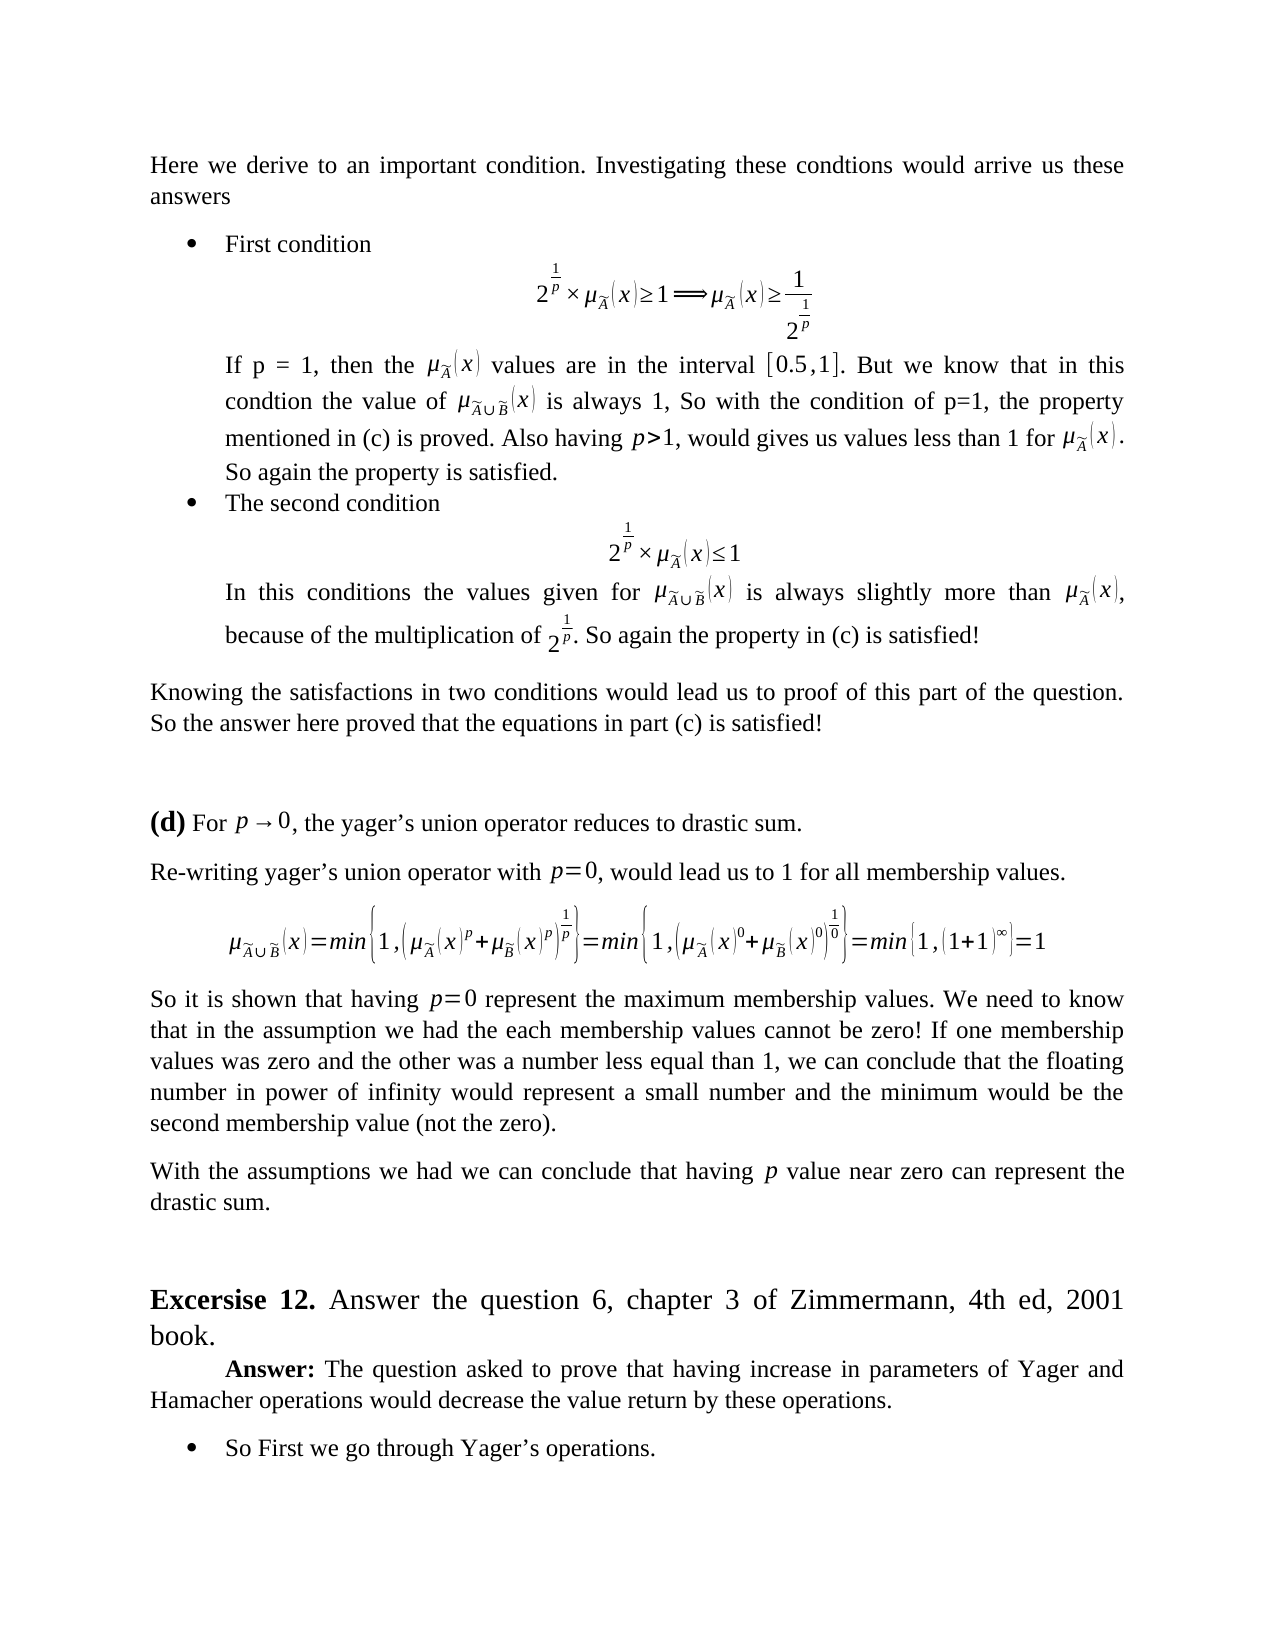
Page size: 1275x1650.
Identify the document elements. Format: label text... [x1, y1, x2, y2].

list So First we go through Yager’s operations. [187, 1433, 1125, 1462]
text With the assumptions we had we can conclude that having value near zero can represent the drastic sum. [150, 1156, 1125, 1216]
text Here we derive to an important condition. Investigating these condtions would arrive us these answers [150, 150, 1125, 210]
text (d) For , the yager’s union operator reduces to drastic sum. [150, 804, 1125, 837]
list If p = 1, then the values are in the interval . But we know that in this condtion the value of is always 1, So with the condition of p=1, the property mentioned in (c) is proved. Also having , would gives us values less than 1 for So again the property is satisfied. [225, 347, 1125, 485]
text So it is shown that having represent the maximum membership values. We need to know that in the assumption we had the each membership values cannot be zero! If one membership values was zero and the other was a number less equal than 1, we can conclude that the floating number in power of infinity would represent a small number and the minimum would be the second membership value (not the zero). [150, 984, 1125, 1137]
text Re-writing yager’s union operator with , would lead us to 1 for all membership values. [150, 857, 1125, 885]
list The second condition [187, 488, 1125, 516]
subtitle Excersise 12. Answer the question 6, chapter 3 of Zimmermann, 4th ed, 2001 book. [150, 1282, 1125, 1352]
list First condition [187, 229, 1125, 257]
text Answer: The question asked to prove that having increase in parameters of Yager and Hamacher operations would decrease the value return by these operations. [150, 1354, 1125, 1414]
text Knowing the satisfactions in two conditions would lead us to proof of this part of the question. So the answer here proved that the equations in part (c) is satisfied! [150, 677, 1125, 737]
list In this conditions the values given for is always slightly more than , because of the multiplication of . So again the property in (c) is satisfied! [225, 574, 1125, 658]
